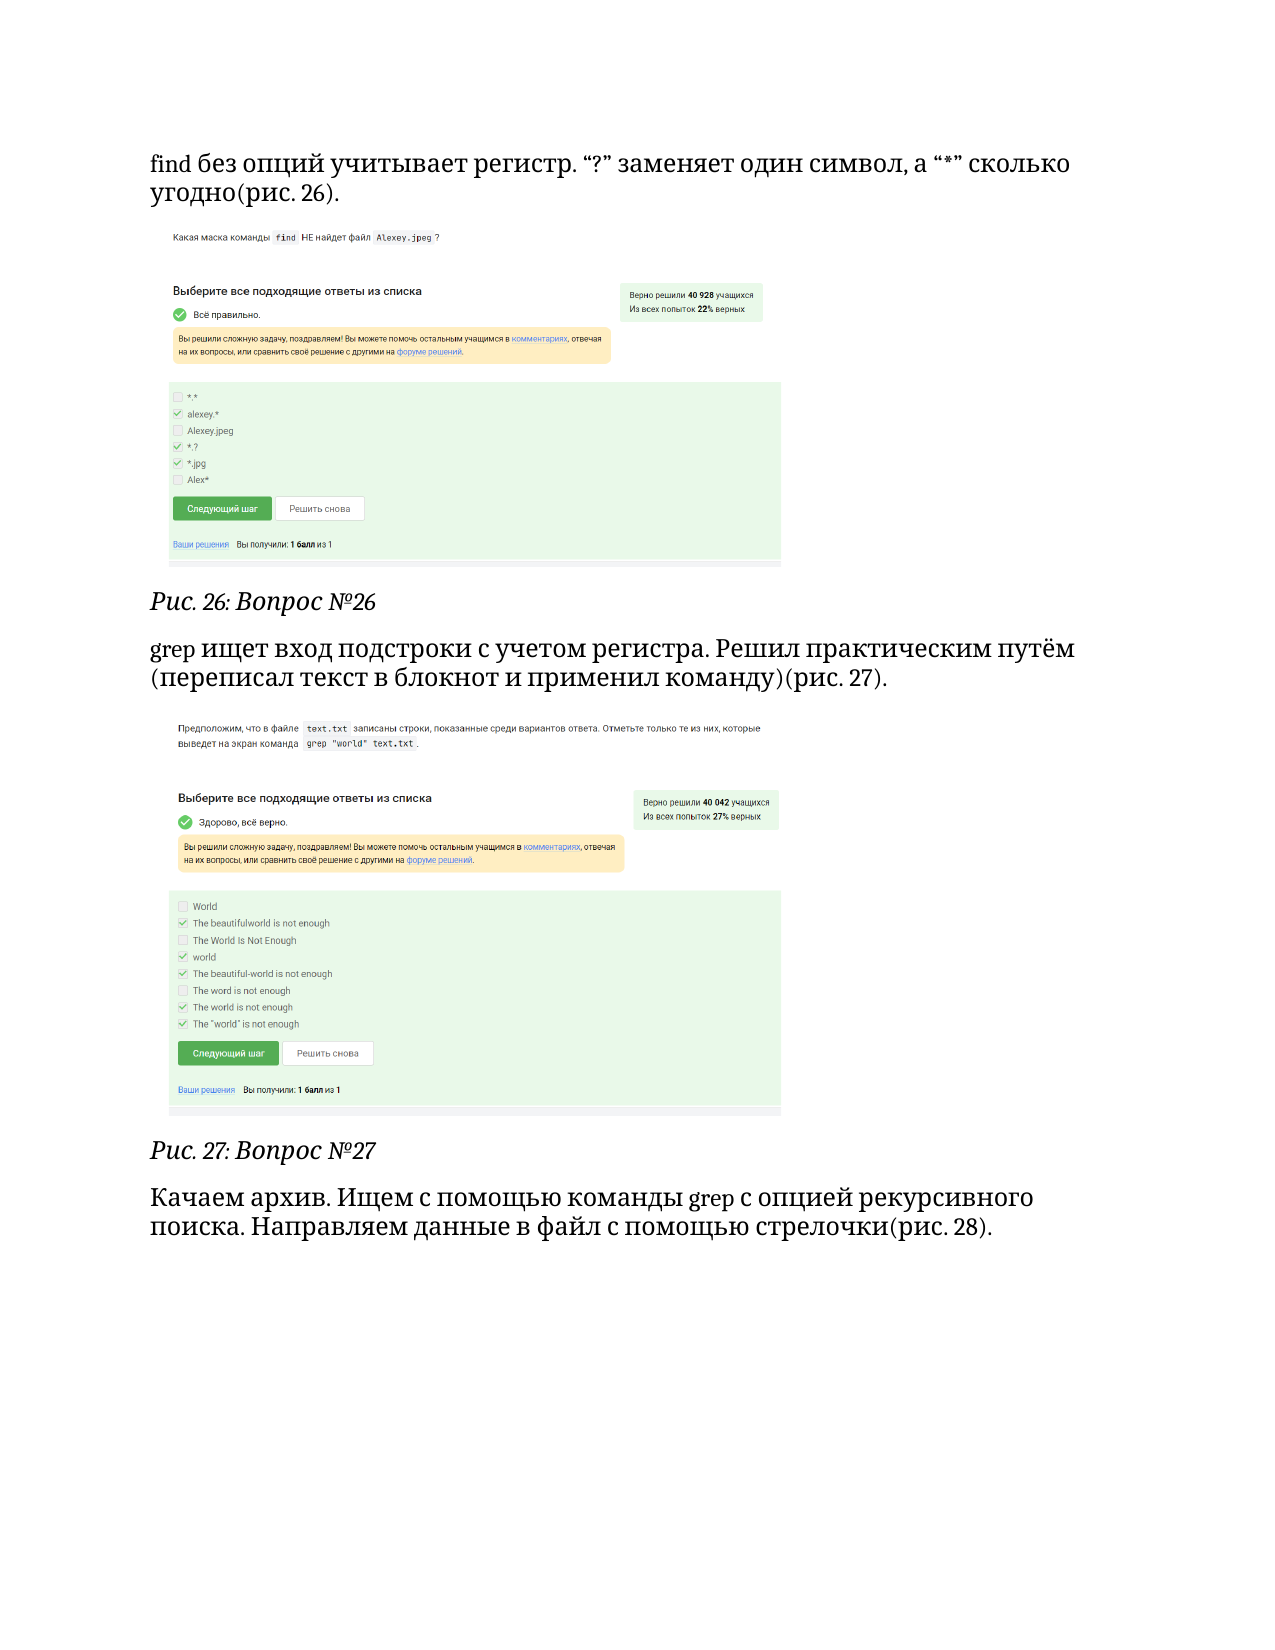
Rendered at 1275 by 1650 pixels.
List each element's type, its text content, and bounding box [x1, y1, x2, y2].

text Рис. 26: Вопрос №26 [150, 588, 1125, 616]
text grep ищет вход подстроки с учетом регистра. Решил практическим путём (переписал текст в блокнот и применил команду)(рис. 27). [150, 635, 1125, 693]
text Рис. 27: Вопрос №27 [150, 1137, 1125, 1165]
picture [168, 226, 782, 567]
text find без опций учитывает регистр. “?” заменяет один символ, а “*” сколько угодно(рис. 26). [150, 150, 1125, 207]
picture [168, 711, 782, 1116]
text Качаем архив. Ищем с помощью команды grep с опцией рекурсивного поиска. Направляем данные в файл с помощью стрелочки(рис. 28). [150, 1184, 1125, 1242]
